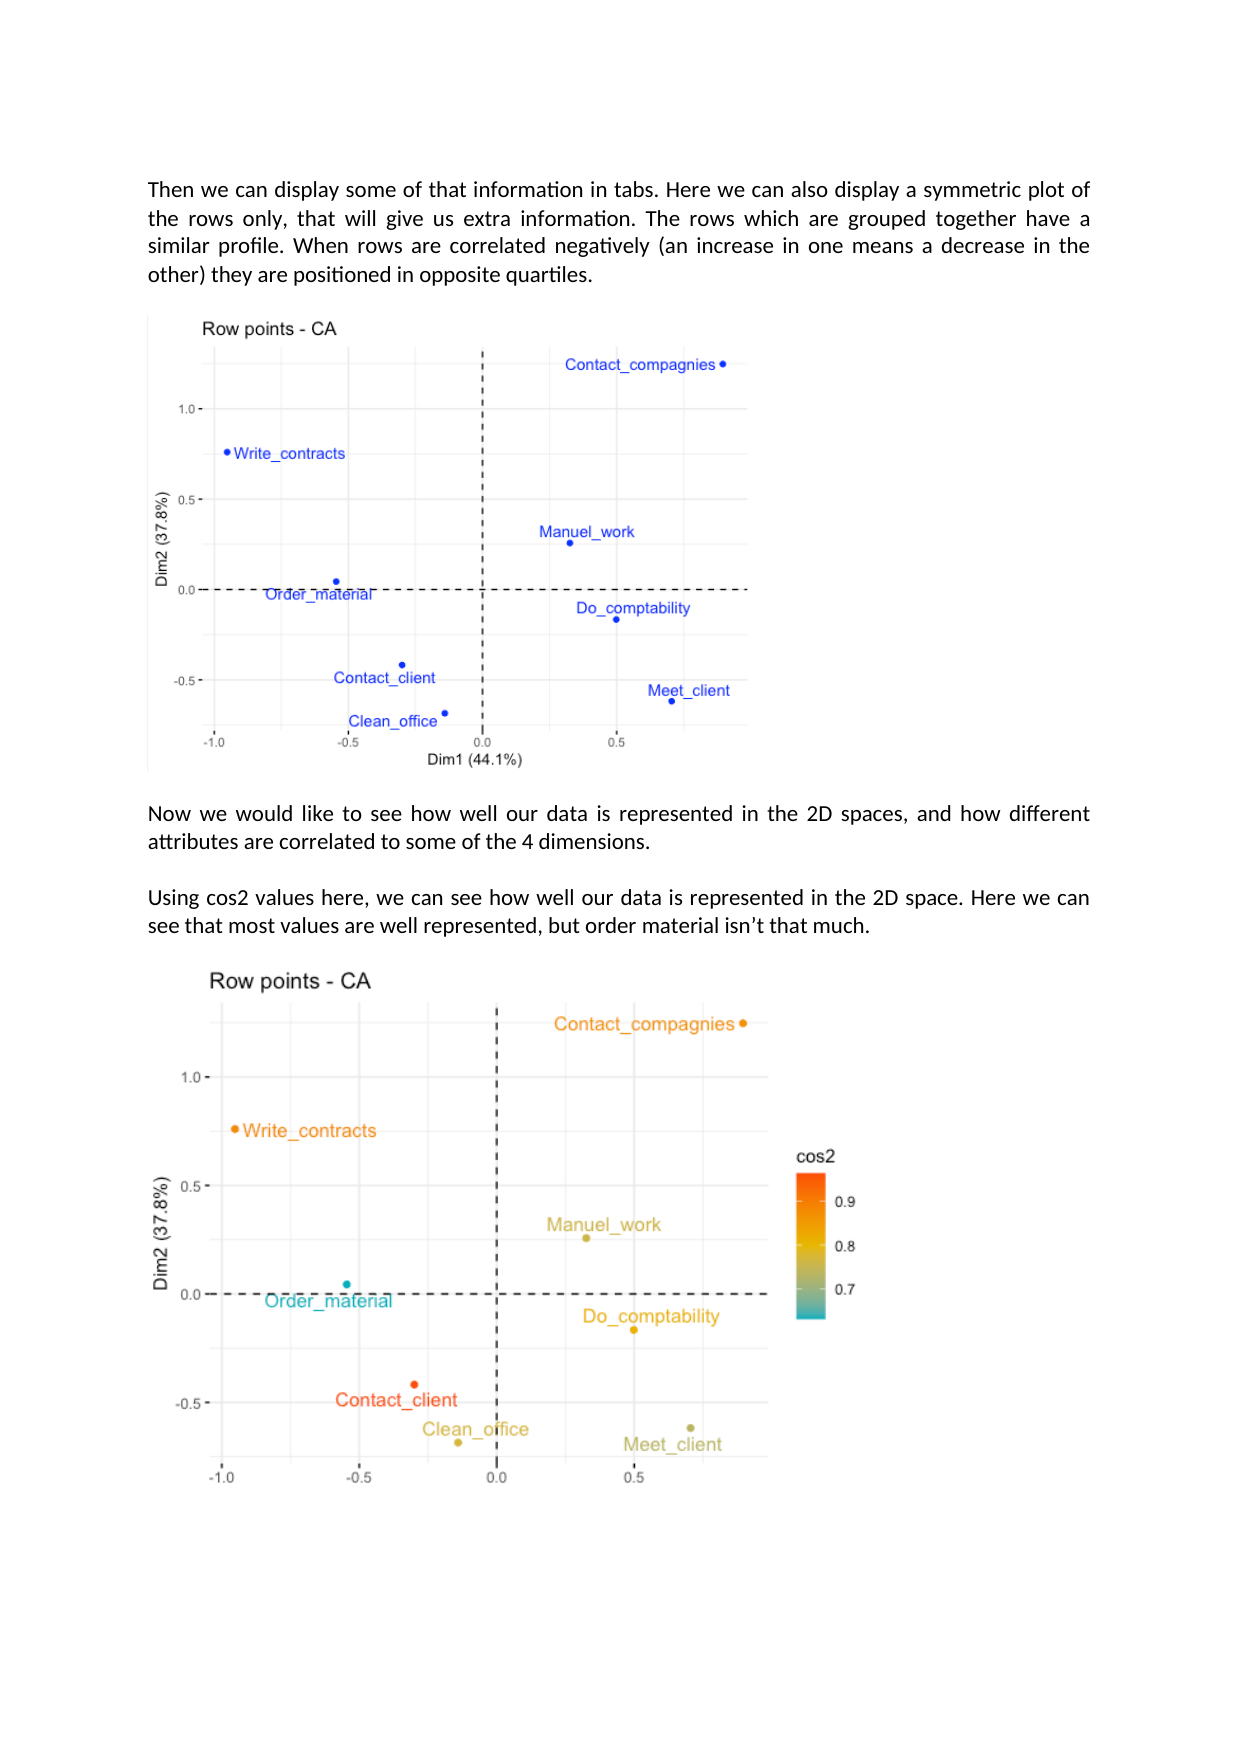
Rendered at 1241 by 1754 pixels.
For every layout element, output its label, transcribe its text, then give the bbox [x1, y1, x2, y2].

text Using cos2 values here, we can see how well our data is represented in the 2D space. Here we can see that most values are well represented, but order material isn’t that much. [148, 883, 1093, 939]
picture [147, 315, 748, 771]
picture [147, 967, 868, 1484]
text Now we would like to see how well our data is represented in the 2D spaces, and how different attributes are correlated to some of the 4 dimensions. [148, 799, 1093, 855]
text Then we can display some of that information in tabs. Here we can also display a symmetric plot of the rows only, that will give us extra information. The rows which are grouped together have a similar profile. When rows are correlated negatively (an increase in one means a decrease in the other) they are positioned in opposite quartiles. [148, 176, 1093, 288]
